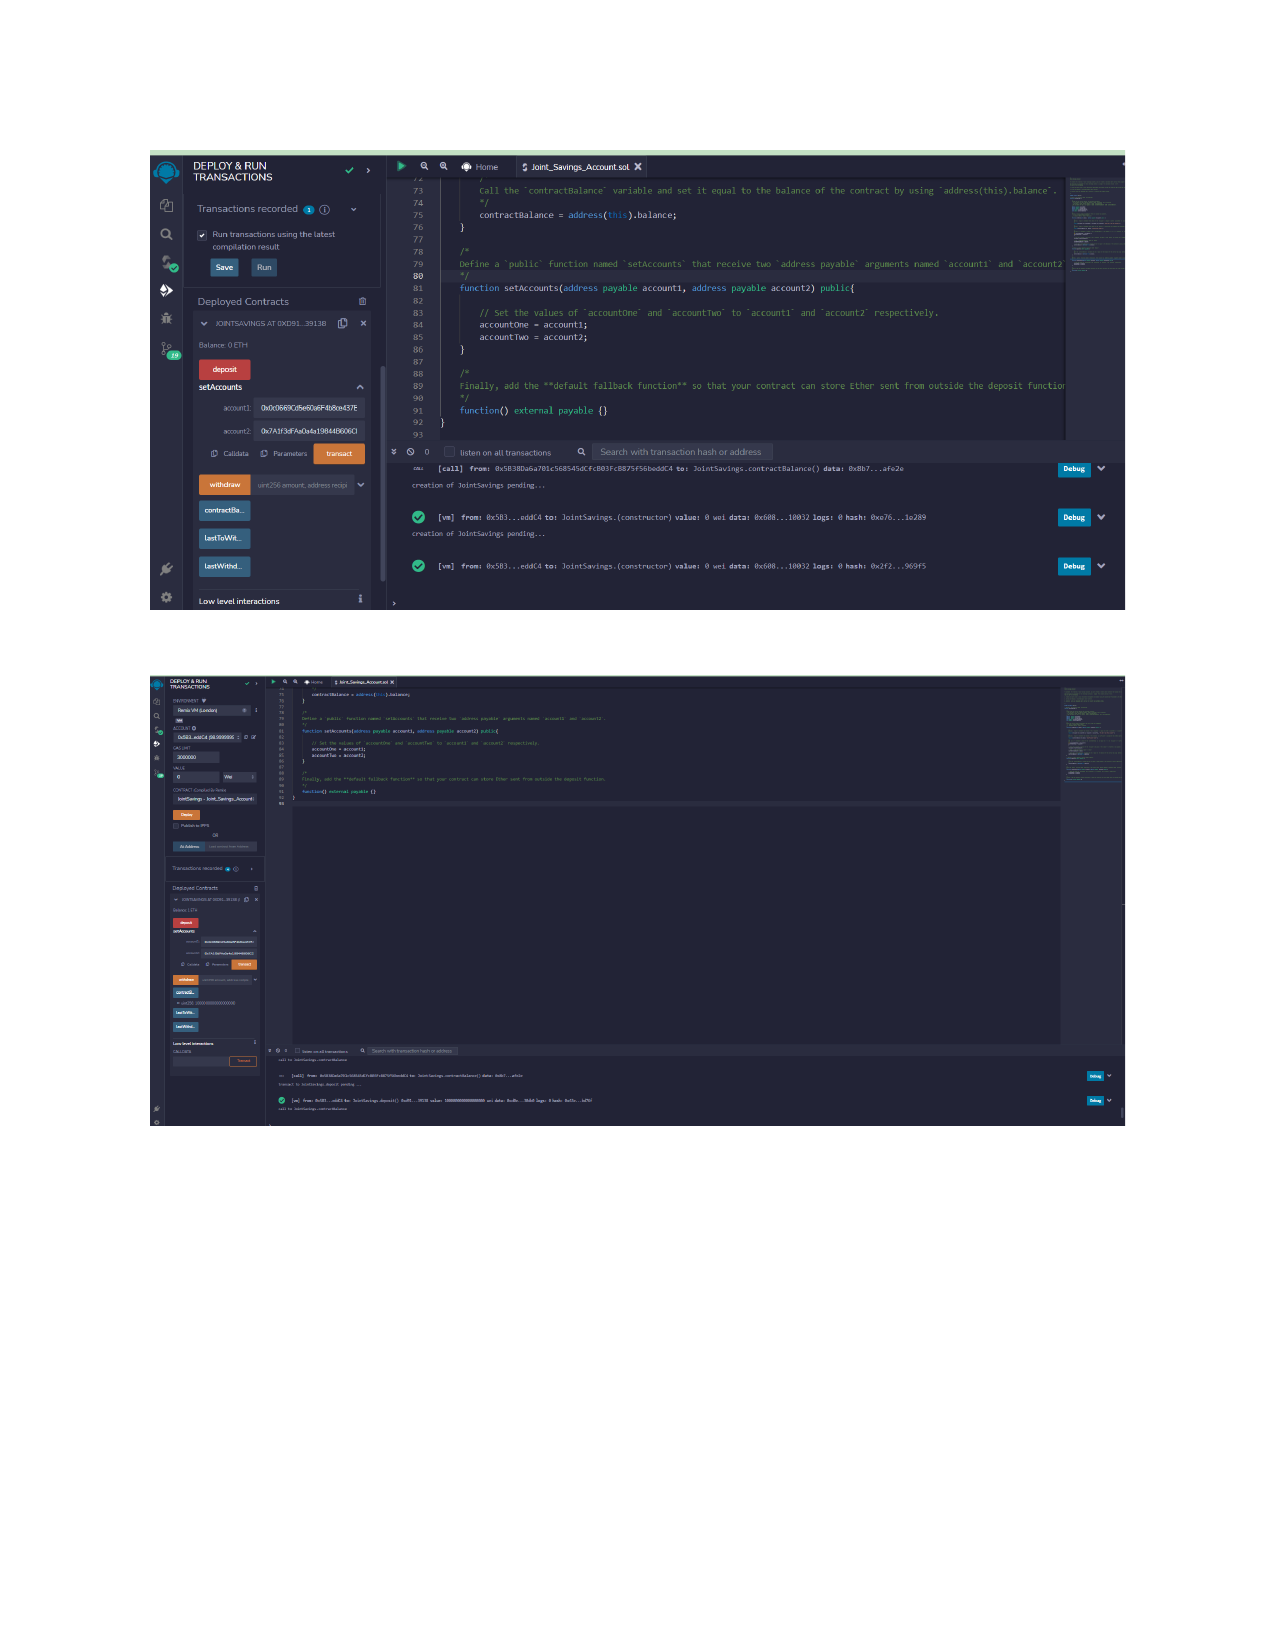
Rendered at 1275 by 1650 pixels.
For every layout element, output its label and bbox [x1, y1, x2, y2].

picture [150, 150, 1125, 610]
picture [150, 675, 1125, 1126]
